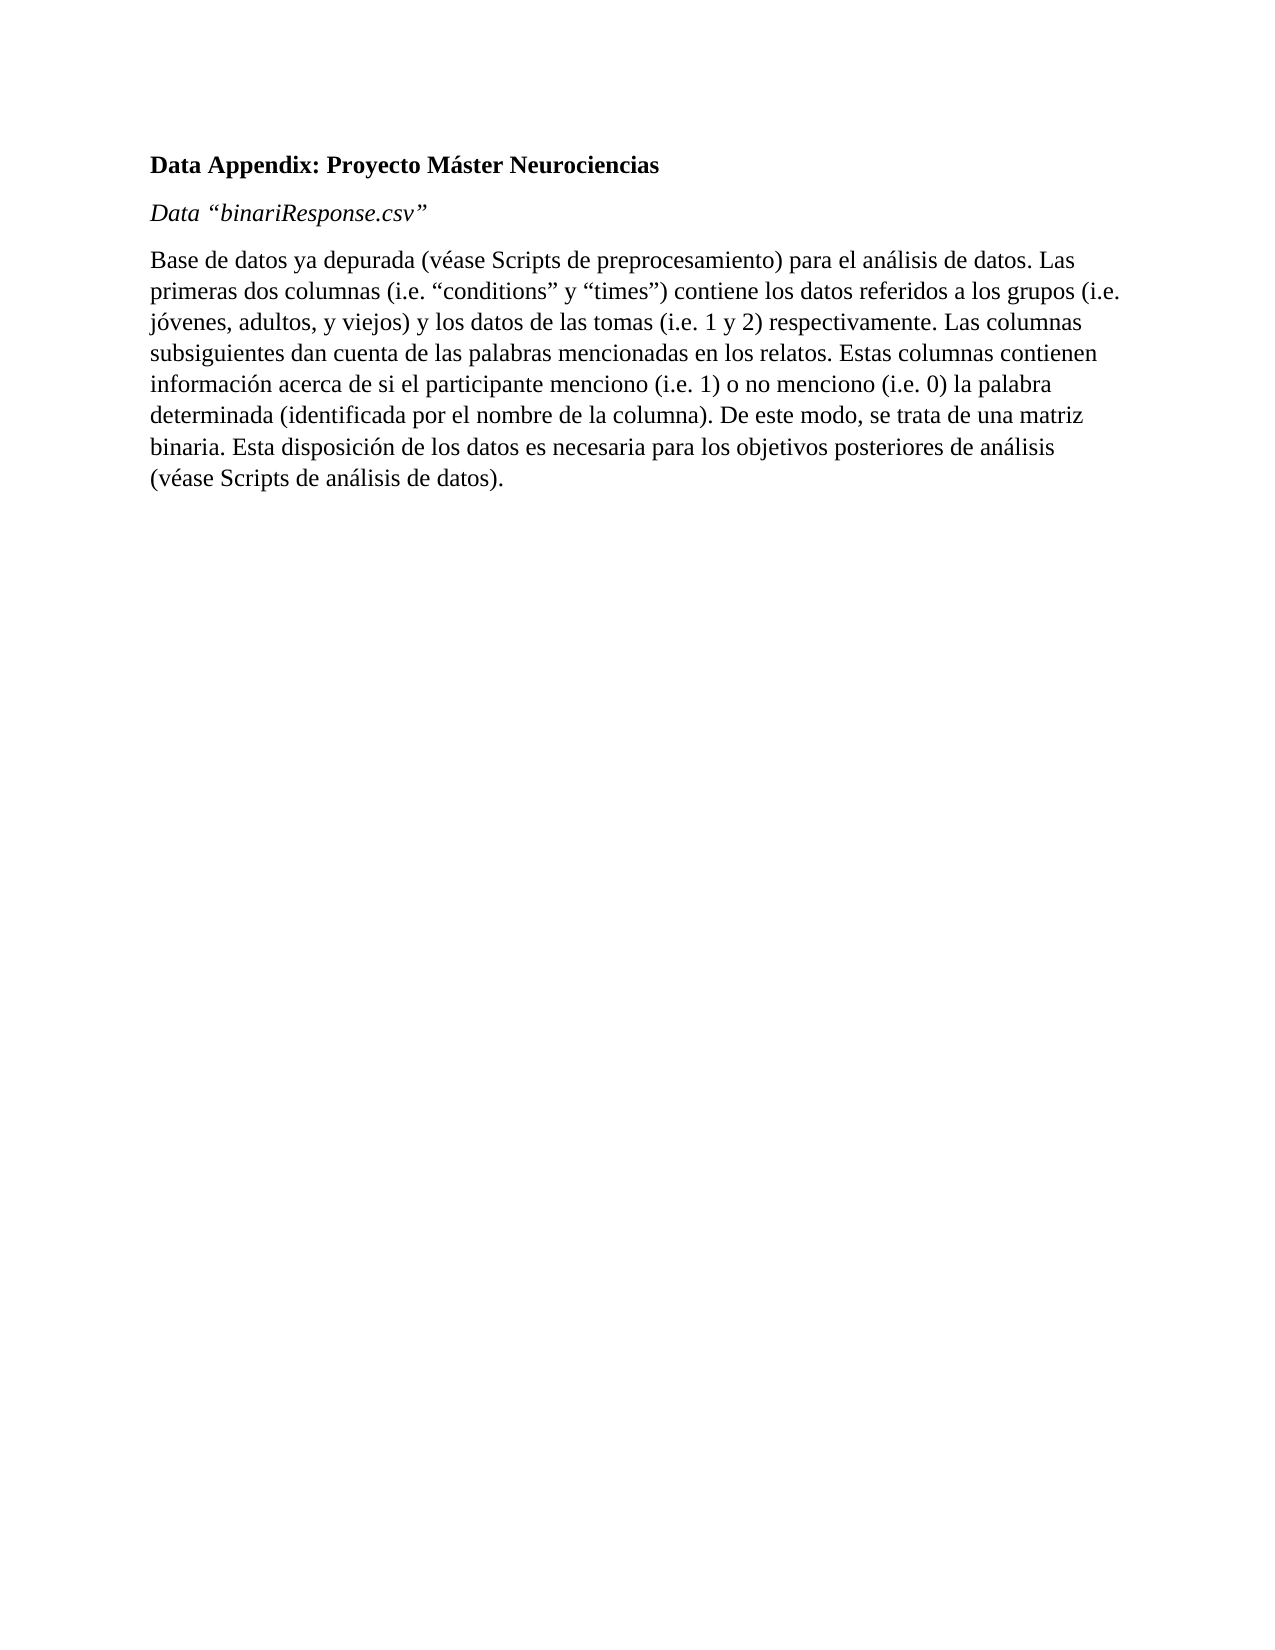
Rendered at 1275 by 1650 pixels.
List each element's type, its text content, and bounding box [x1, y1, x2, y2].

text Base de datos ya depurada (véase Scripts de preprocesamiento) para el análisis de datos. Las primeras dos columnas (i.e. “conditions” y “times”) contiene los datos referidos a los grupos (i.e. jóvenes, adultos, y viejos) y los datos de las tomas (i.e. 1 y 2) respectivamente. Las columnas subsiguientes dan cuenta de las palabras mencionadas en los relatos. Estas columnas contienen información acerca de si el participante menciono (i.e. 1) o no menciono (i.e. 0) la palabra determinada (identificada por el nombre de la columna). De este modo, se trata de una matriz binaria. Esta disposición de los datos es necesaria para los objetivos posteriores de análisis (véase Scripts de análisis de datos). [150, 245, 1125, 491]
text Data Appendix: Proyecto Máster Neurociencias [150, 150, 1125, 179]
text Data “binariResponse.csv” [150, 198, 1125, 226]
